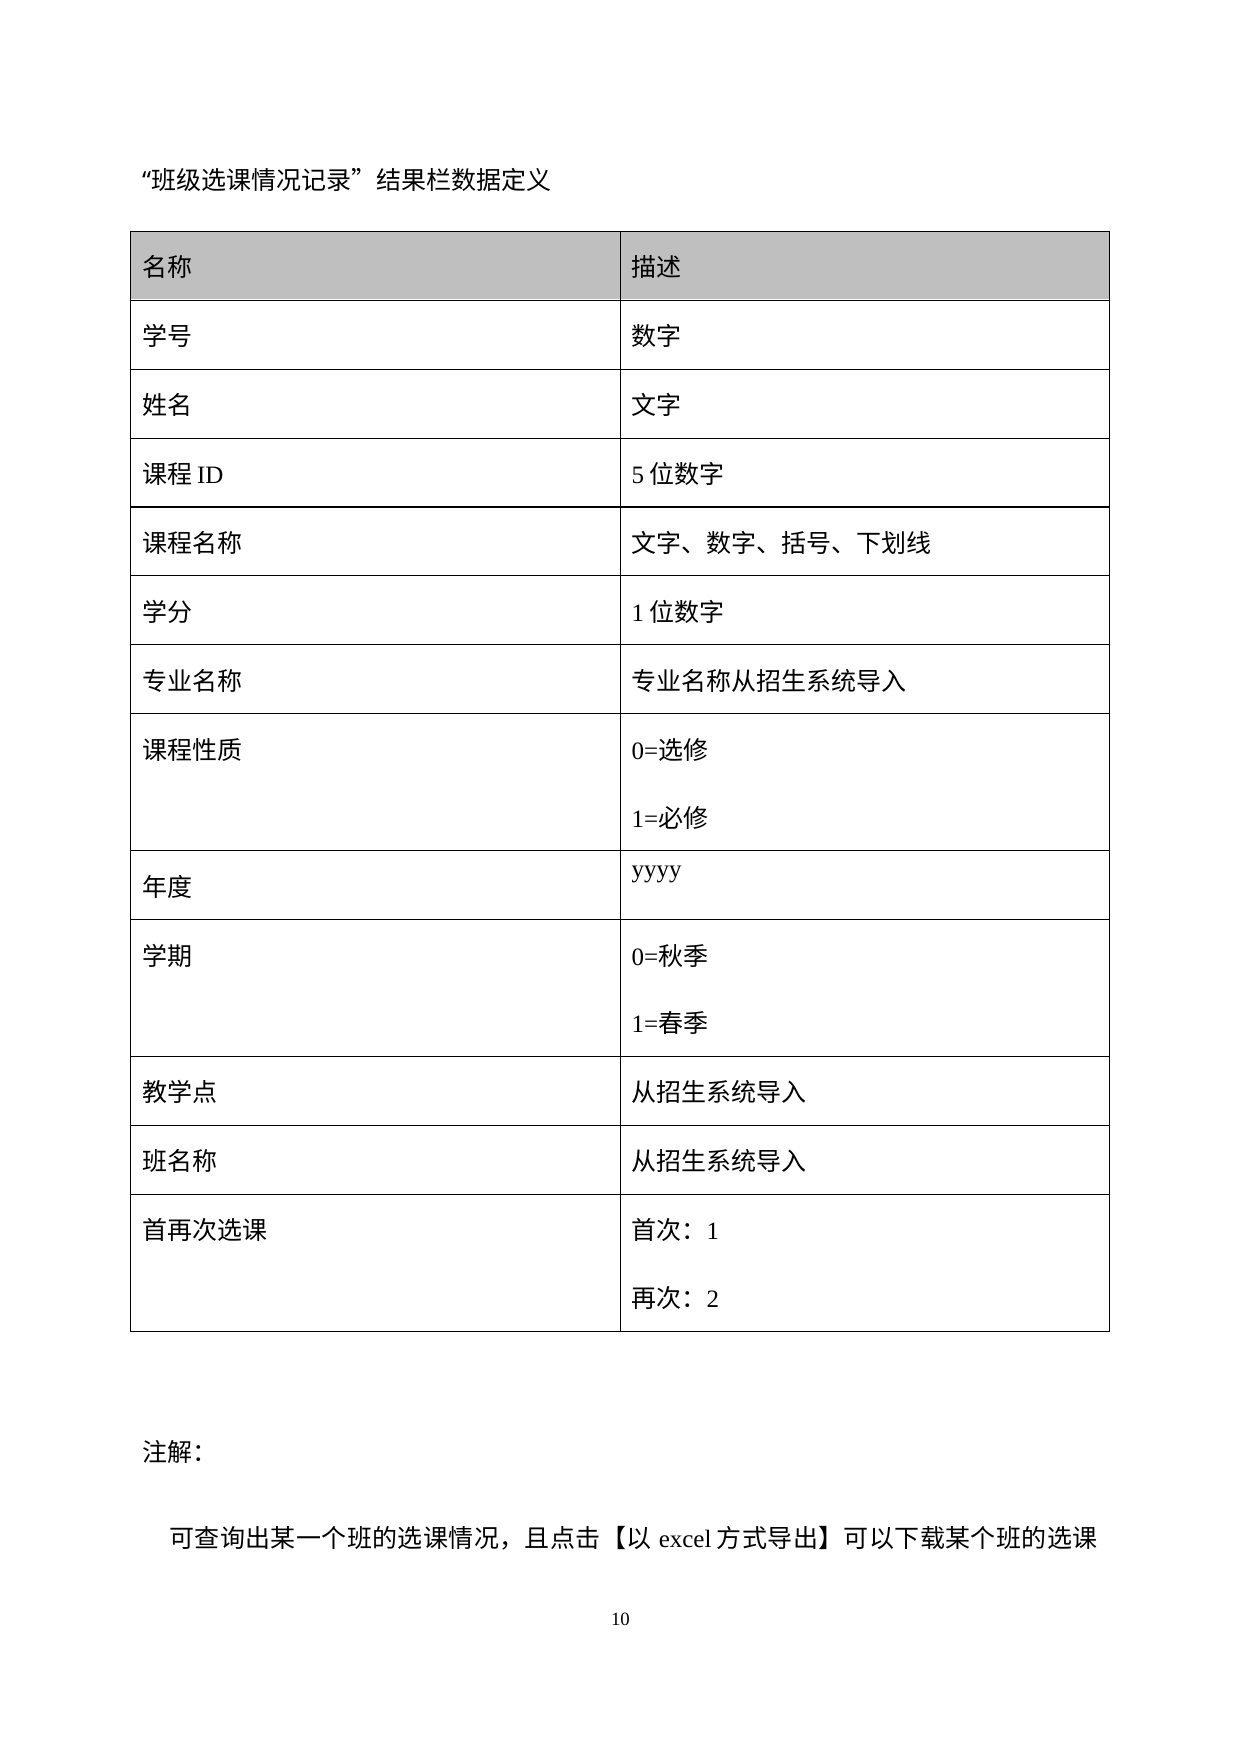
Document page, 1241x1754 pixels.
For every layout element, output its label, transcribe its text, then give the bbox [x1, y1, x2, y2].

table_cell 文字、数字、括号、下划线 [621, 508, 1109, 575]
table_cell 姓名 [131, 370, 620, 437]
table_cell 学分 [131, 576, 620, 644]
table_cell 从招生系统导入 [621, 1126, 1109, 1194]
table_cell 教学点 [131, 1057, 620, 1125]
text 注解： [142, 1417, 1098, 1484]
table_cell 年度 [131, 851, 620, 919]
table_cell 1位数字 [621, 576, 1109, 644]
table_cell 课程性质 [131, 714, 620, 850]
table_cell 课程名称 [131, 508, 620, 575]
table_cell 5位数字 [621, 439, 1109, 506]
table_header 描述 [621, 232, 1109, 299]
table_cell 学期 [131, 920, 620, 1056]
table_header 名称 [131, 232, 620, 299]
table_cell 专业名称从招生系统导入 [621, 645, 1109, 713]
table_cell 班名称 [131, 1126, 620, 1194]
table_cell 0=秋季 1=春季 [621, 920, 1109, 1056]
table_cell 从招生系统导入 [621, 1057, 1109, 1125]
table_cell 文字 [621, 370, 1109, 437]
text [142, 1503, 1098, 1571]
table_cell 专业名称 [131, 645, 620, 713]
table_cell 课程ID [131, 439, 620, 506]
table_cell 首次：1 再次：2 [621, 1195, 1109, 1331]
table_cell 0=选修 1=必修 [621, 714, 1109, 850]
table_cell 数字 [621, 301, 1109, 368]
text “班级选课情况记录”结果栏数据定义 [142, 144, 1098, 212]
table_cell 学号 [131, 301, 620, 368]
table_cell yyyy [621, 851, 1109, 919]
table_cell 首再次选课 [131, 1195, 620, 1331]
